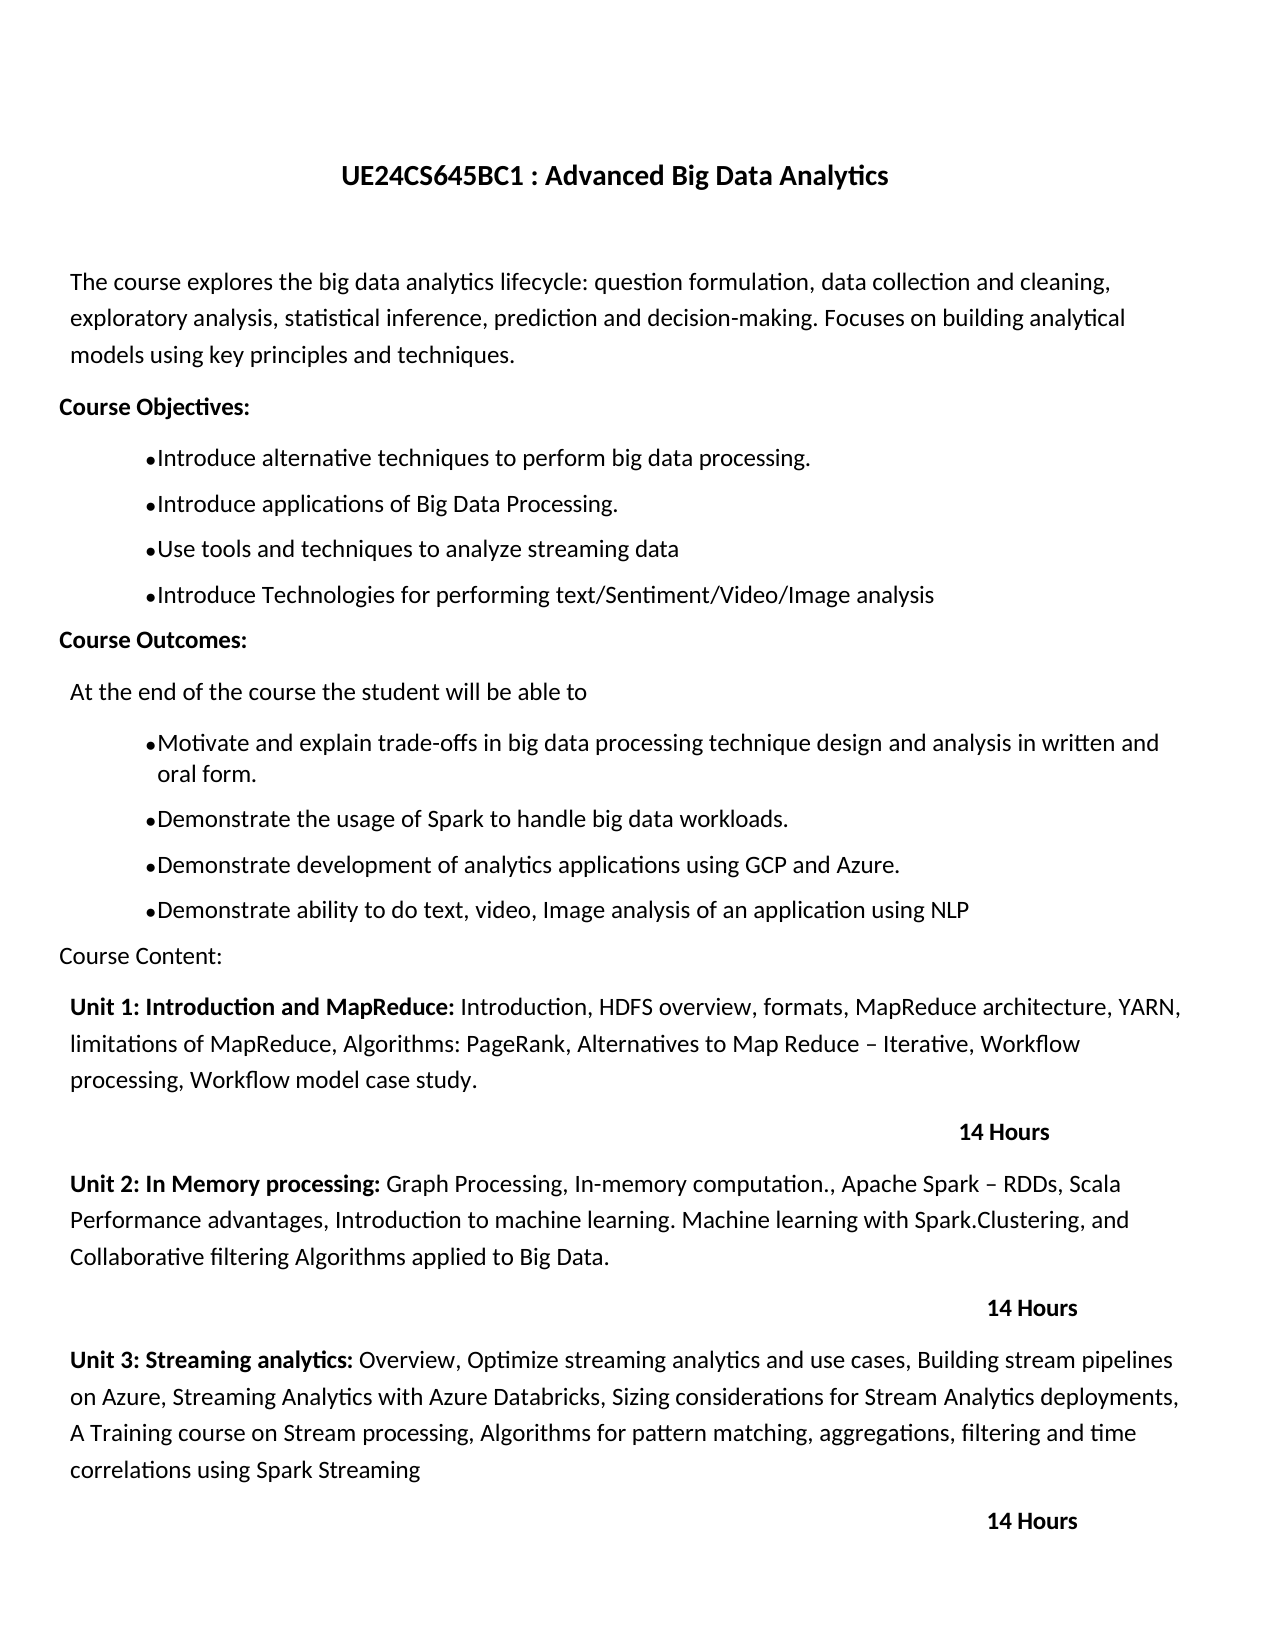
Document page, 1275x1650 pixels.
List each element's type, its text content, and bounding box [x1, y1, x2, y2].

list Demonstrate ability to do text, video, Image analysis of an application using NLP [145, 894, 1196, 925]
subtitle Course Content: [59, 940, 1196, 971]
text 14 Hours [70, 1505, 1078, 1536]
subtitle Course Outcomes: [59, 624, 1196, 655]
text 14 Hours [70, 1292, 1078, 1323]
list Use tools and techniques to analyze streaming data [145, 533, 1196, 564]
text The course explores the big data analytics lifecycle: question formulation, data collection and cleaning, exploratory analysis, statistical inference, prediction and decision-making. Focuses on building analytical models using key principles and techniques. [70, 266, 1155, 369]
list Introduce alternative techniques to perform big data processing. [145, 442, 1196, 473]
text Unit 3: Streaming analytics: Overview, Optimize streaming analytics and use cases, Building stream pipelines on Azure, Streaming Analytics with Azure Databricks, Sizing considerations for Stream Analytics deployments, A Training course on Stream processing, Algorithms for pattern matching, aggregations, filtering and time correlations using Spark Streaming [70, 1344, 1196, 1484]
text Unit 1: Introduction and MapReduce: Introduction, HDFS overview, formats, MapReduce architecture, YARN, limitations of MapReduce, Algorithms: PageRank, Alternatives to Map Reduce – Iterative, Workflow processing, Workflow model case study. [70, 992, 1196, 1095]
list Introduce Technologies for performing text/Sentiment/Video/Image analysis [145, 579, 1196, 609]
subtitle 14 Hours [958, 1116, 1196, 1147]
list Demonstrate development of analytics applications using GCP and Azure. [145, 849, 1196, 879]
list Introduce applications of Big Data Processing. [145, 488, 1196, 518]
subtitle Course Objectives: [59, 391, 1196, 421]
list Motivate and explain trade-offs in big data processing technique design and analysis in written and oral form. [145, 727, 1196, 788]
subtitle UE24CS645BC1 : Advanced Big Data Analytics [65, 157, 1165, 192]
list Demonstrate the usage of Spark to handle big data workloads. [145, 803, 1196, 834]
text At the end of the course the student will be able to [70, 676, 1196, 706]
text Unit 2: In Memory processing: Graph Processing, In-memory computation., Apache Spark – RDDs, Scala Performance advantages, Introduction to machine learning. Machine learning with Spark.Clustering, and Collaborative filtering Algorithms applied to Big Data. [70, 1168, 1196, 1271]
